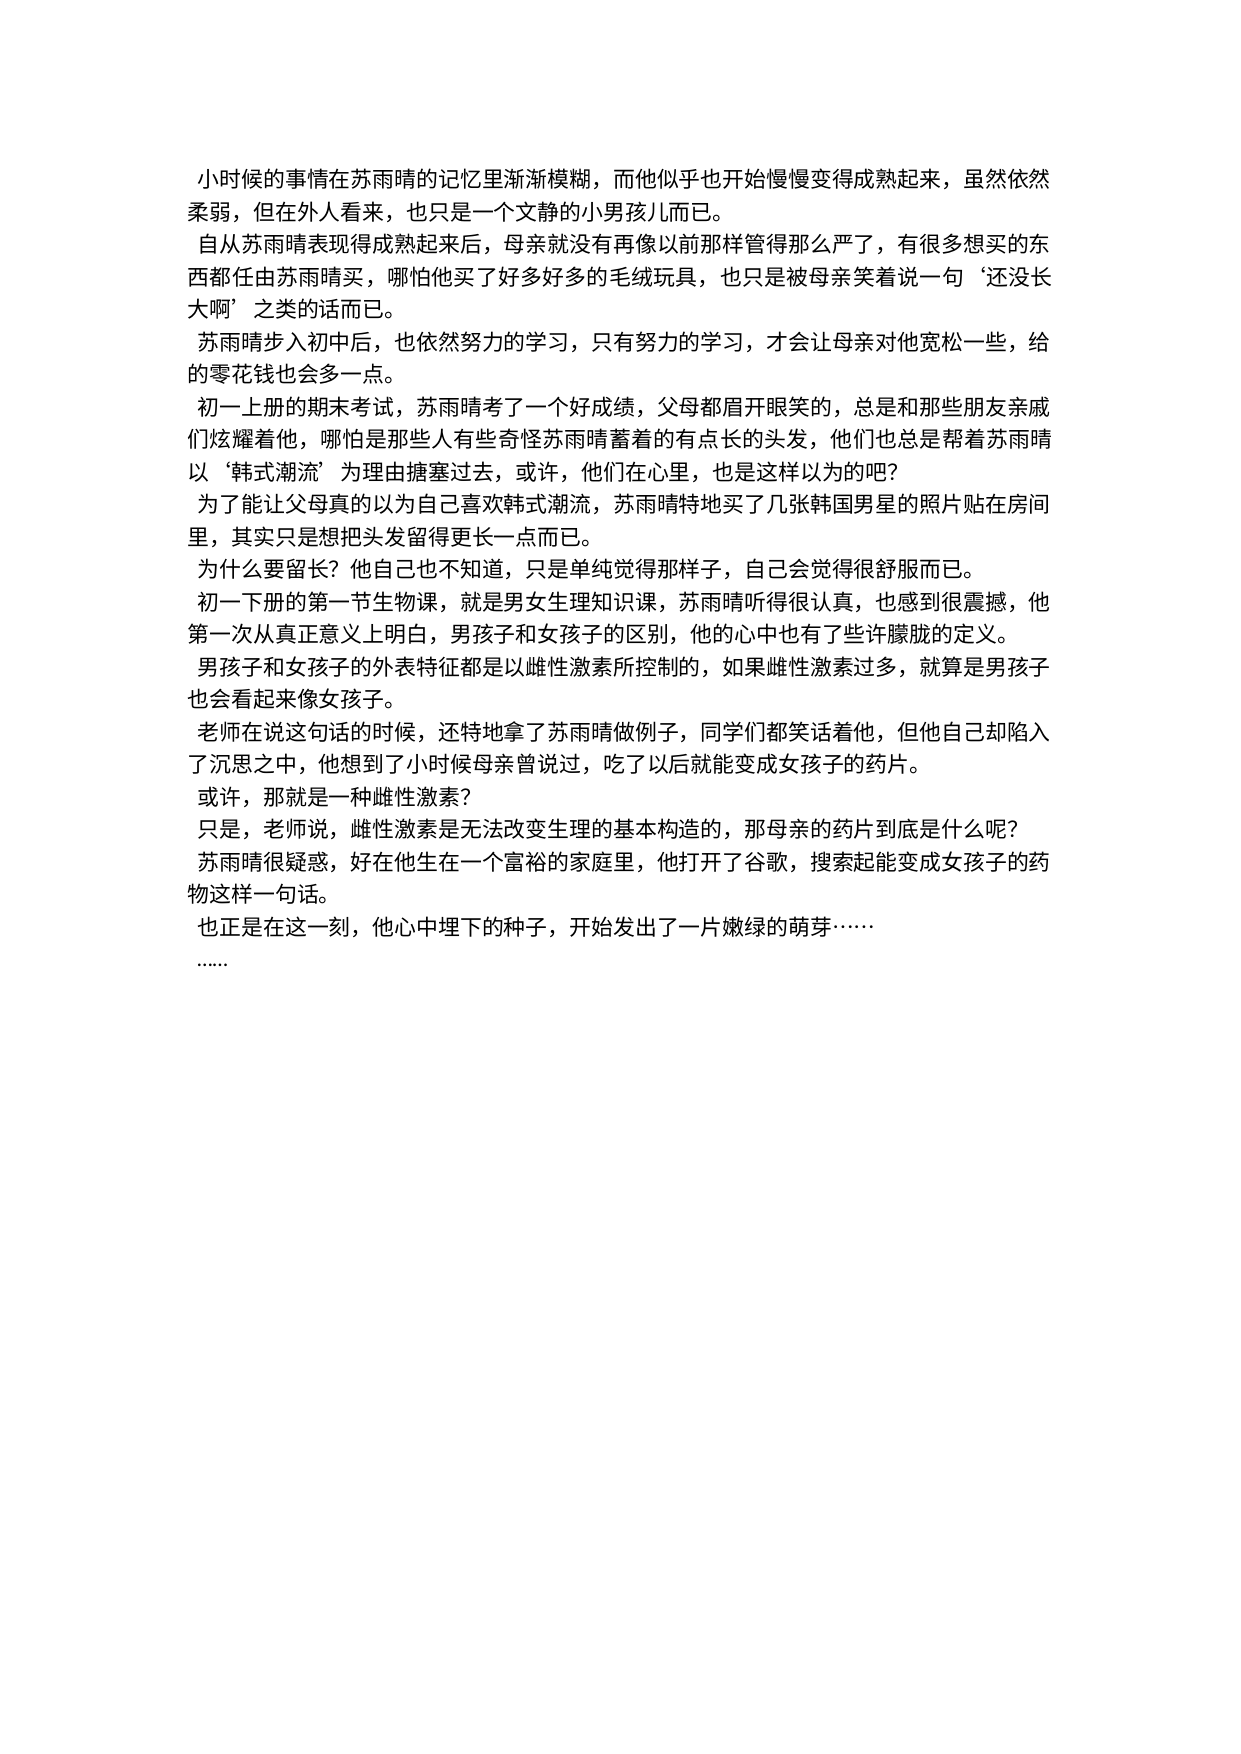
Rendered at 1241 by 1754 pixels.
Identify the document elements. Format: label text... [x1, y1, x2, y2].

text 苏雨晴步入初中后，也依然努力的学习，只有努力的学习，才会让母亲对他宽松一些，给的零花钱也会多一点。 [187, 324, 1053, 389]
text 初一下册的第一节生物课，就是男女生理知识课，苏雨晴听得很认真，也感到很震撼，他第一次从真正意义上明白，男孩子和女孩子的区别，他的心中也有了些许朦胧的定义。 [187, 584, 1053, 649]
text …… [187, 942, 1053, 974]
text 小时候的事情在苏雨晴的记忆里渐渐模糊，而他似乎也开始慢慢变得成熟起来，虽然依然柔弱，但在外人看来，也只是一个文静的小男孩儿而已。 [187, 162, 1053, 227]
text 只是，老师说，雌性激素是无法改变生理的基本构造的，那母亲的药片到底是什么呢？ [187, 812, 1053, 844]
text 初一上册的期末考试，苏雨晴考了一个好成绩，父母都眉开眼笑的，总是和那些朋友亲戚们炫耀着他，哪怕是那些人有些奇怪苏雨晴蓄着的有点长的头发，他们也总是帮着苏雨晴以‘韩式潮流’为理由搪塞过去，或许，他们在心里，也是这样以为的吧？ [187, 389, 1053, 487]
text 自从苏雨晴表现得成熟起来后，母亲就没有再像以前那样管得那么严了，有很多想买的东西都任由苏雨晴买，哪怕他买了好多好多的毛绒玩具，也只是被母亲笑着说一句‘还没长大啊’之类的话而已。 [187, 227, 1053, 324]
text 男孩子和女孩子的外表特征都是以雌性激素所控制的，如果雌性激素过多，就算是男孩子也会看起来像女孩子。 [187, 649, 1053, 714]
text 老师在说这句话的时候，还特地拿了苏雨晴做例子，同学们都笑话着他，但他自己却陷入了沉思之中，他想到了小时候母亲曾说过，吃了以后就能变成女孩子的药片。 [187, 714, 1053, 779]
text 为了能让父母真的以为自己喜欢韩式潮流，苏雨晴特地买了几张韩国男星的照片贴在房间里，其实只是想把头发留得更长一点而已。 [187, 487, 1053, 552]
text 苏雨晴很疑惑，好在他生在一个富裕的家庭里，他打开了谷歌，搜索起能变成女孩子的药物这样一句话。 [187, 844, 1053, 909]
text 也正是在这一刻，他心中埋下的种子，开始发出了一片嫩绿的萌芽…… [187, 909, 1053, 942]
text 为什么要留长？他自己也不知道，只是单纯觉得那样子，自己会觉得很舒服而已。 [187, 552, 1053, 584]
text 或许，那就是一种雌性激素？ [187, 779, 1053, 812]
